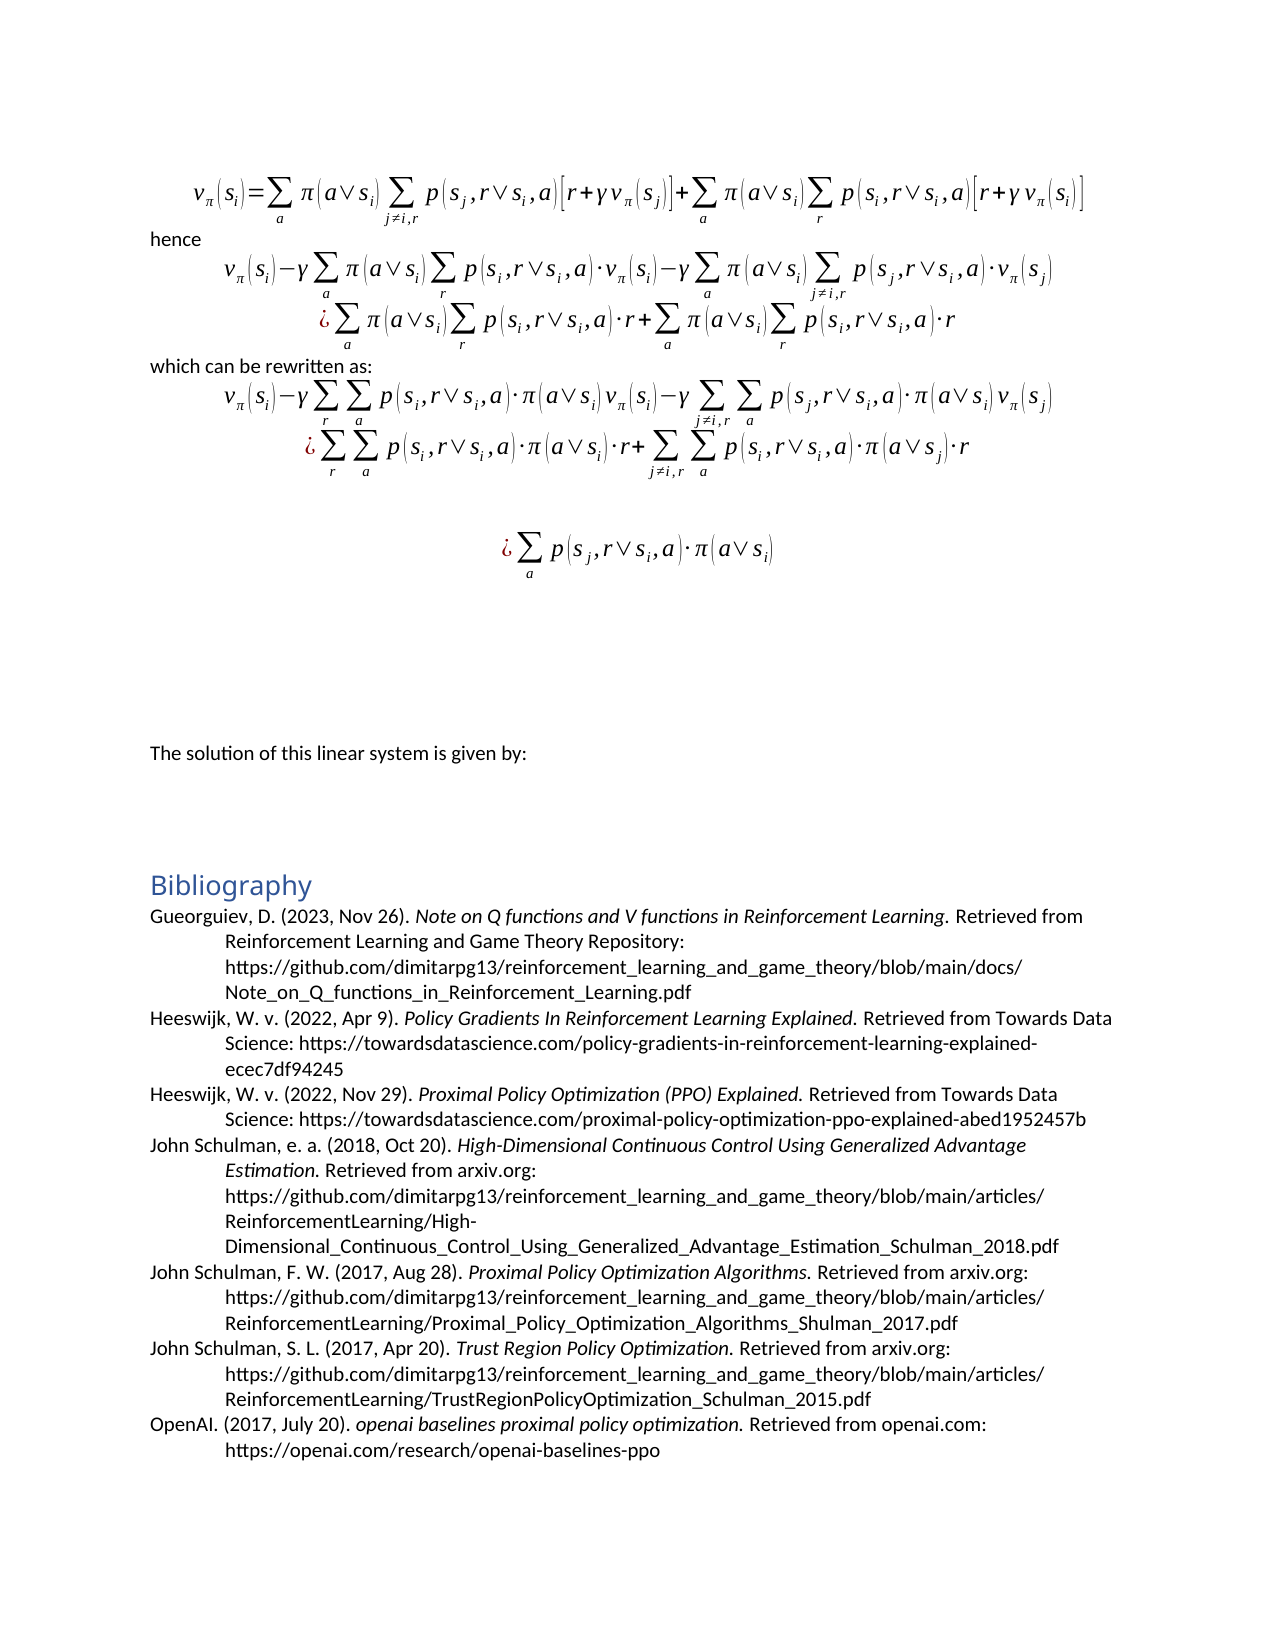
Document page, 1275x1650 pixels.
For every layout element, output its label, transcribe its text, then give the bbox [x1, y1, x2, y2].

text hence [150, 226, 1125, 252]
text which can be rewritten as: [150, 353, 1125, 379]
text The solution of this linear system is given by: [150, 740, 1125, 765]
